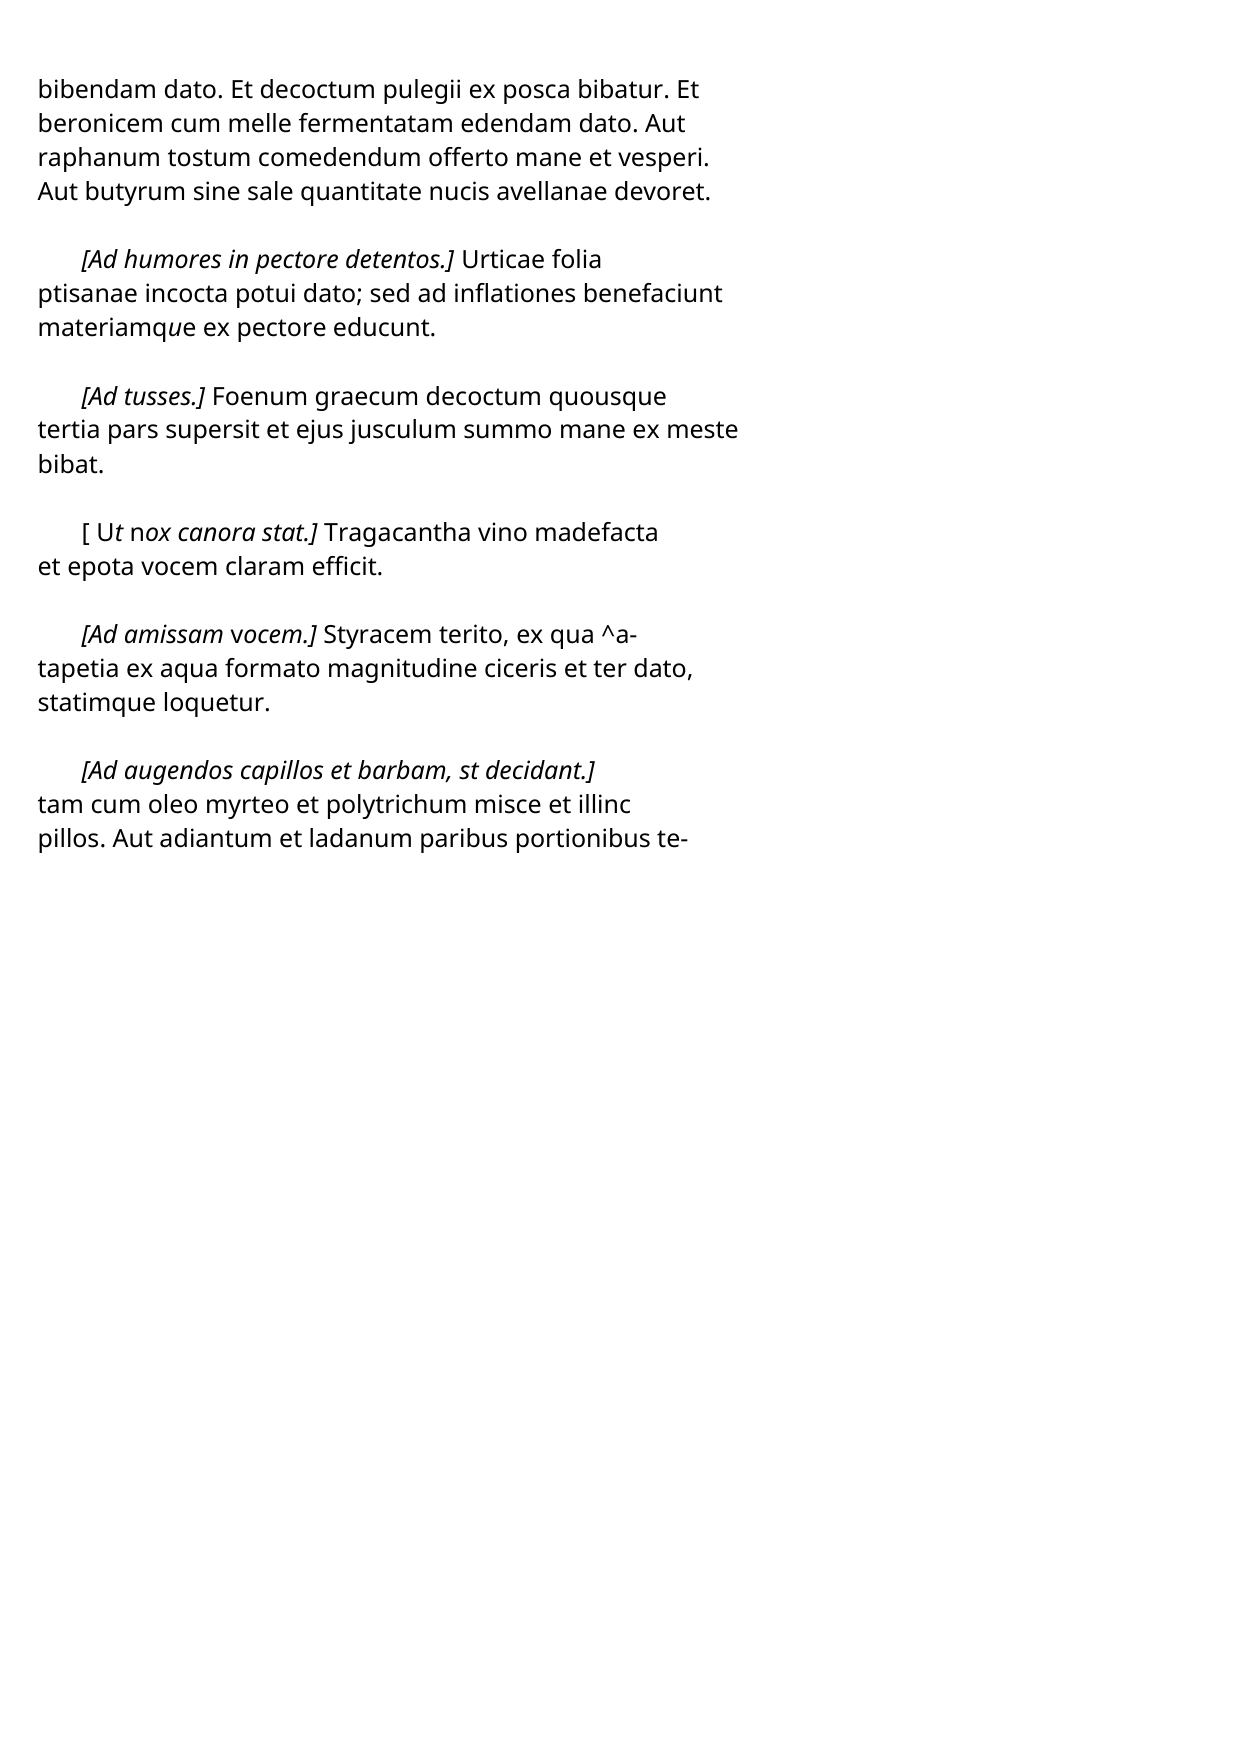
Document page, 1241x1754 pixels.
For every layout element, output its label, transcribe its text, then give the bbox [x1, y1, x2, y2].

text [Ad amissam vocem.] Styracem terito, ex qua ^a- tapetia ex aqua formato magnitudine ciceris et ter dato, statimque loquetur. [37, 617, 1203, 719]
text [Ad augendos capillos et barbam, st decidant.] tam cum oleo myrteo et polytrichum misce et illinc pillos. Aut adiantum et ladanum paribus portionibus te- [37, 753, 1203, 855]
text bibendam dato. Et decoctum pulegii ex posca bibatur. Et beronicem cum melle fermentatam edendam dato. Aut raphanum tostum comedendum offerto mane et vesperi. Aut butyrum sine sale quantitate nucis avellanae devoret. [37, 72, 1203, 208]
text [Ad tusses.] Foenum graecum decoctum quousque tertia pars supersit et ejus jusculum summo mane ex meste bibat. [37, 378, 1203, 480]
text [Ad humores in pectore detentos.] Urticae folia ptisanae incocta potui dato; sed ad inflationes benefaciunt materiamque ex pectore educunt. [37, 242, 1203, 344]
text [ Ut nox canora stat.] Tragacantha vino madefacta et epota vocem claram efficit. [37, 514, 1203, 582]
